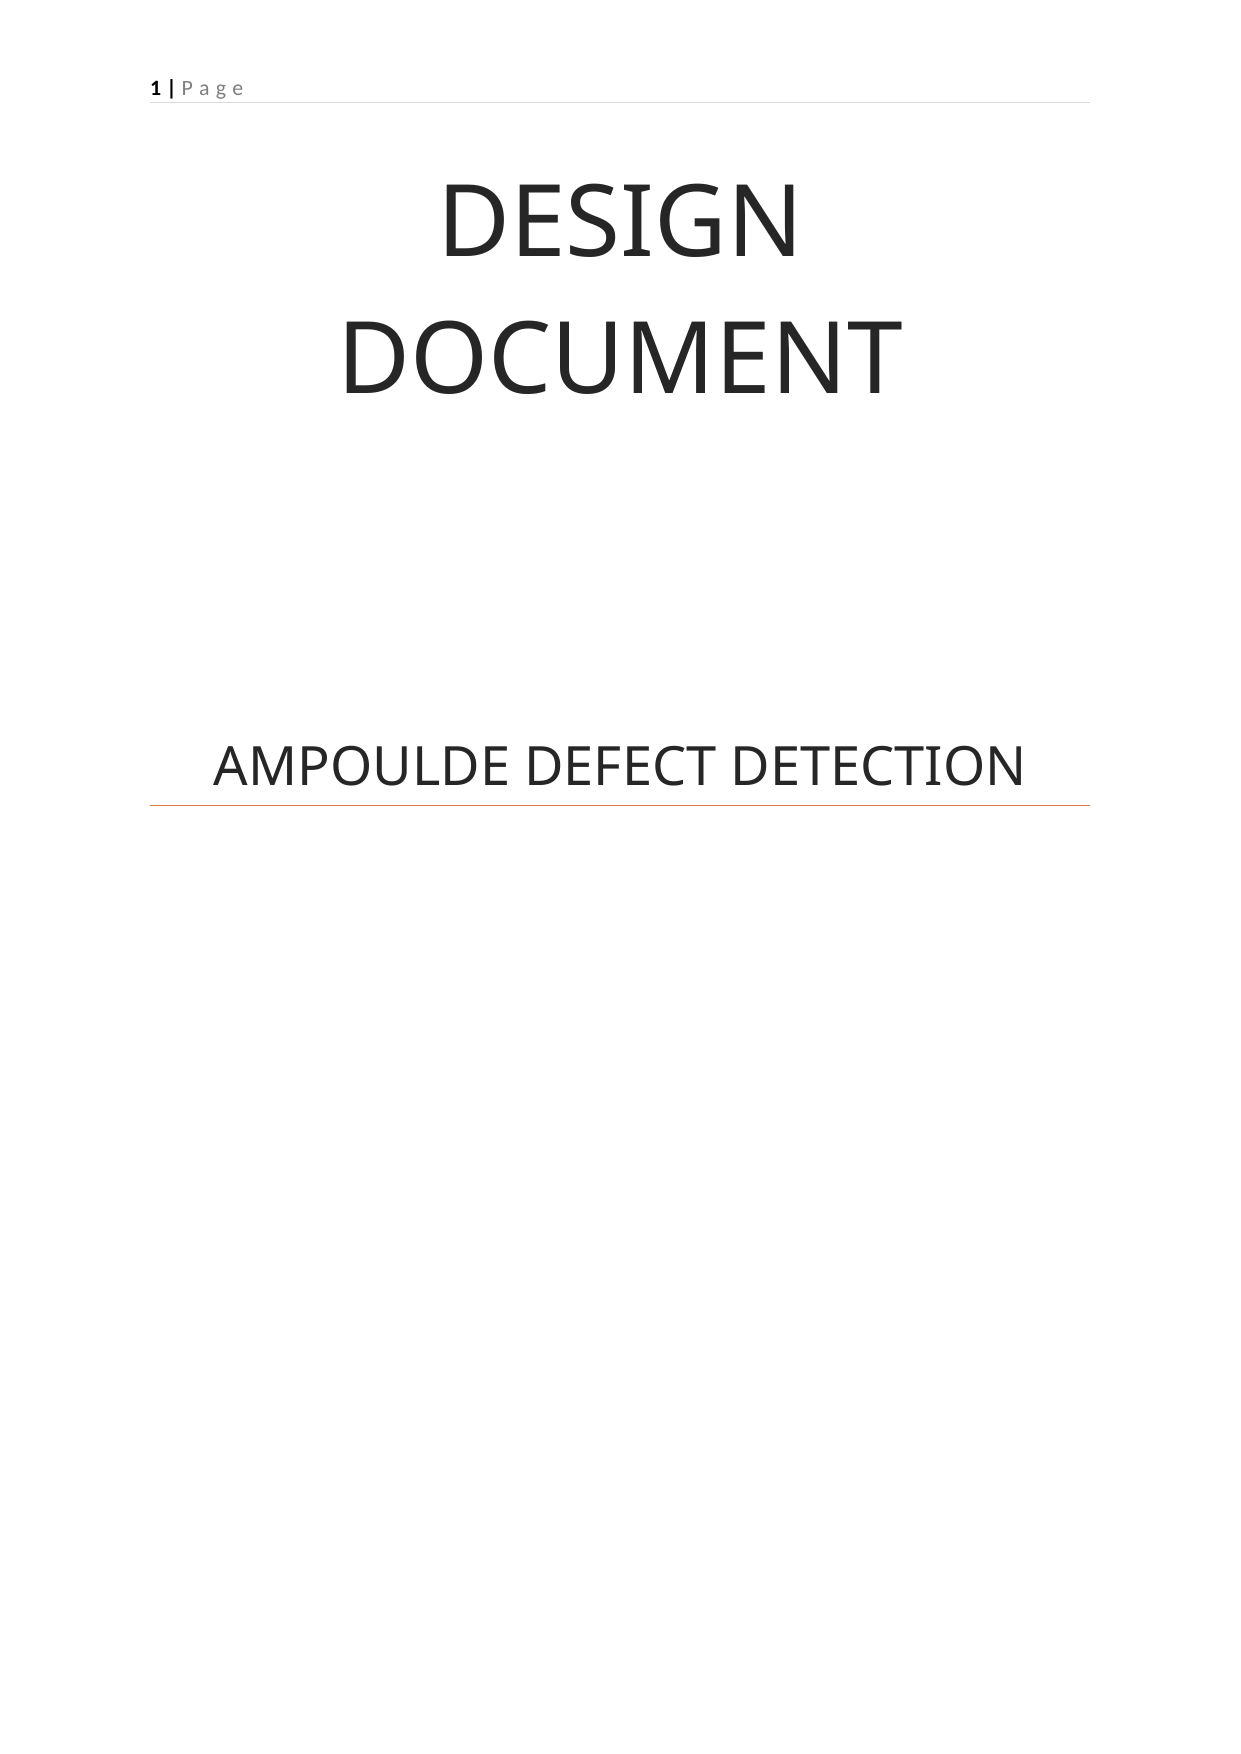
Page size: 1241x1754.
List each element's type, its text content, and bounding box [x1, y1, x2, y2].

title DESIGN DOCUMENT [150, 150, 1090, 422]
subtitle AMPOULDE DEFECT DETECTION [150, 727, 1090, 805]
